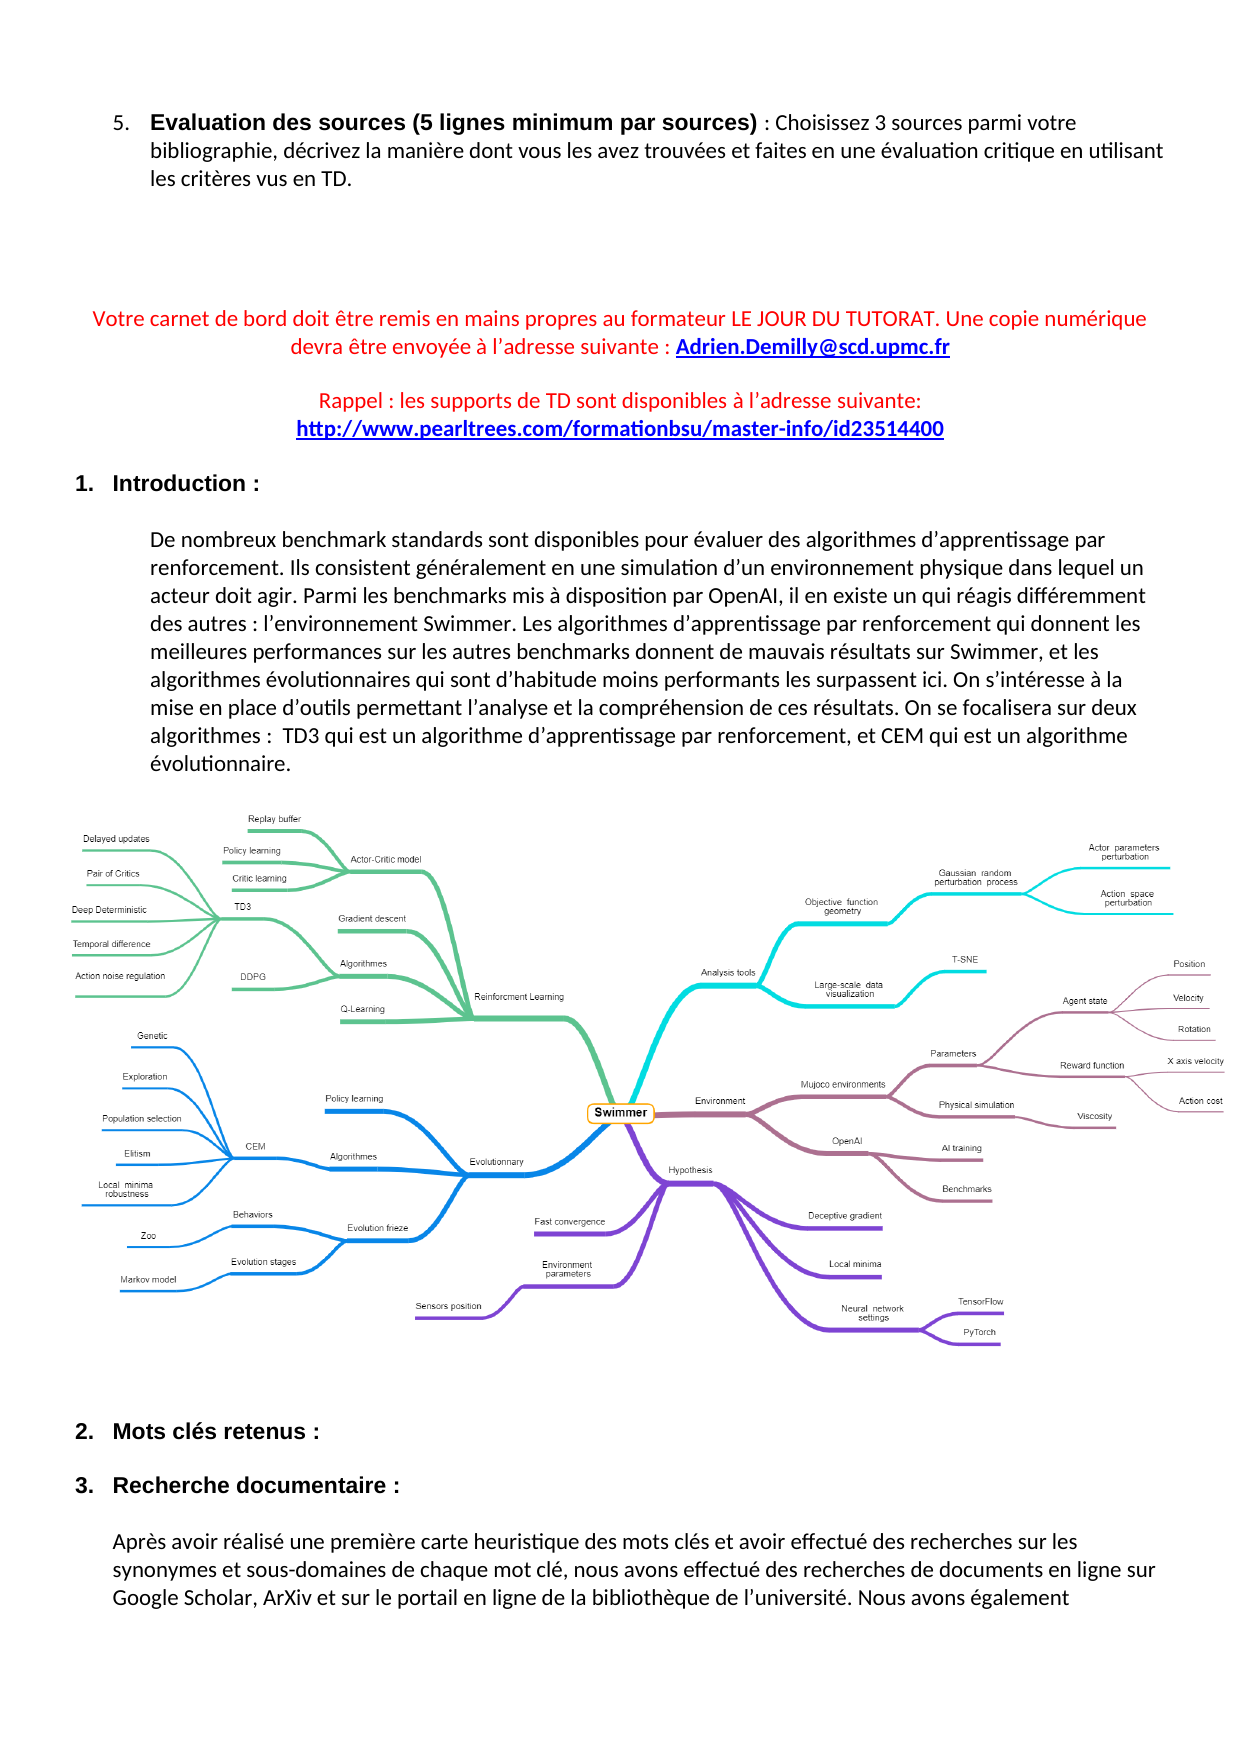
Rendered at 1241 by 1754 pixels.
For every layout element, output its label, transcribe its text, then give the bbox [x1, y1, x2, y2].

text http://www.pearltrees.com/formationbsu/master-info/id23514400 [75, 414, 1165, 442]
picture [2, 800, 1239, 1390]
list De nombreux benchmark standards sont disponibles pour évaluer des algorithmes d’apprentissage par renforcement. Ils consistent généralement en une simulation d’un environnement physique dans lequel un acteur doit agir. Parmi les benchmarks mis à disposition par OpenAI, il en existe un qui réagis différemment des autres : l’environnement Swimmer. Les algorithmes d’apprentissage par renforcement qui donnent les meilleures performances sur les autres benchmarks donnent de mauvais résultats sur Swimmer, et les algorithmes évolutionnaires qui sont d’habitude moins performants les surpassent ici. On s’intéresse à la mise en place d’outils permettant l’analyse et la compréhension de ces résultats. On se focalisera sur deux algorithmes : TD3 qui est un algorithme d’apprentissage par renforcement, et CEM qui est un algorithme évolutionnaire. [150, 525, 1165, 777]
list Recherche documentaire : [75, 1472, 1165, 1499]
list Introduction : [75, 470, 1165, 497]
text Votre carnet de bord doit être remis en mains propres au formateur LE JOUR DU TUTORAT. Une copie numérique devra être envoyée à l’adresse suivante : Adrien.Demilly@scd.upmc.fr [75, 304, 1165, 360]
list Evaluation des sources (5 lignes minimum par sources) : Choisissez 3 sources parmi votre bibliographie, décrivez la manière dont vous les avez trouvées et faites en une évaluation critique en utilisant les critères vus en TD. [112, 108, 1165, 192]
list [112, 1527, 1165, 1611]
list Mots clés retenus : [75, 1418, 1165, 1444]
text Rappel : les supports de TD sont disponibles à l’adresse suivante: [75, 386, 1165, 414]
